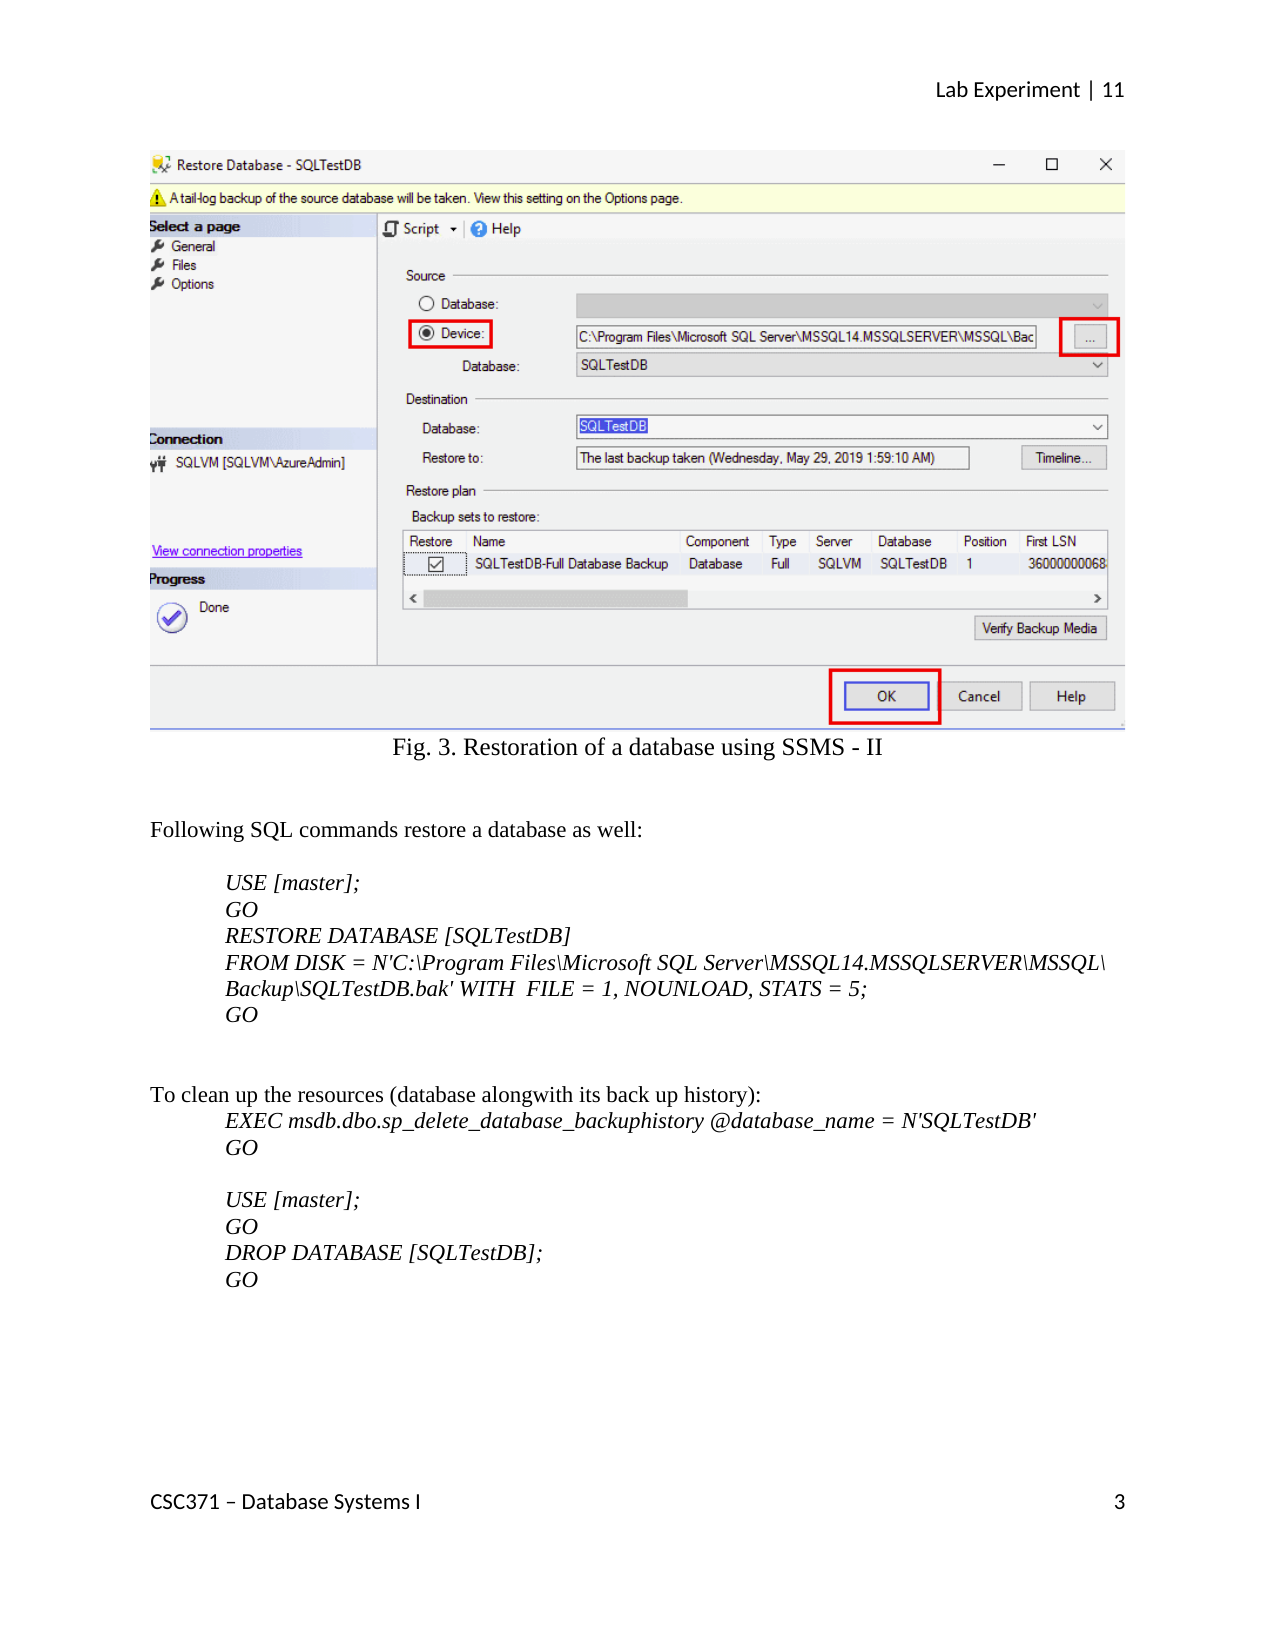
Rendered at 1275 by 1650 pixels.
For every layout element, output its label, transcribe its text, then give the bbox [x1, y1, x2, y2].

text GO [225, 1266, 1125, 1292]
text RESTORE DATABASE [SQLTestDB] [225, 922, 1125, 948]
text FROM DISK = N'C:\Program Files\Microsoft SQL Server\MSSQL14.MSSQLSERVER\MSSQL\Backup\SQLTestDB.bak' WITH FILE = 1, NOUNLOAD, STATS = 5; [225, 948, 1125, 1001]
text Following SQL commands restore a database as well: [150, 816, 1125, 843]
text USE [master]; [225, 1187, 1125, 1213]
text Fig. 3. Restoration of a database using SSMS - II [150, 732, 1125, 761]
text To clean up the resources (database alongwith its back up history): [150, 1081, 1125, 1107]
picture [150, 150, 1125, 732]
text USE [master]; [225, 869, 1125, 896]
text GO [225, 1134, 1125, 1160]
text DROP DATABASE [SQLTestDB]; [225, 1239, 1125, 1266]
text GO [225, 1213, 1125, 1239]
text EXEC msdb.dbo.sp_delete_database_backuphistory @database_name = N'SQLTestDB' [225, 1107, 1125, 1133]
text GO [225, 896, 1125, 922]
text GO [225, 1001, 1125, 1028]
